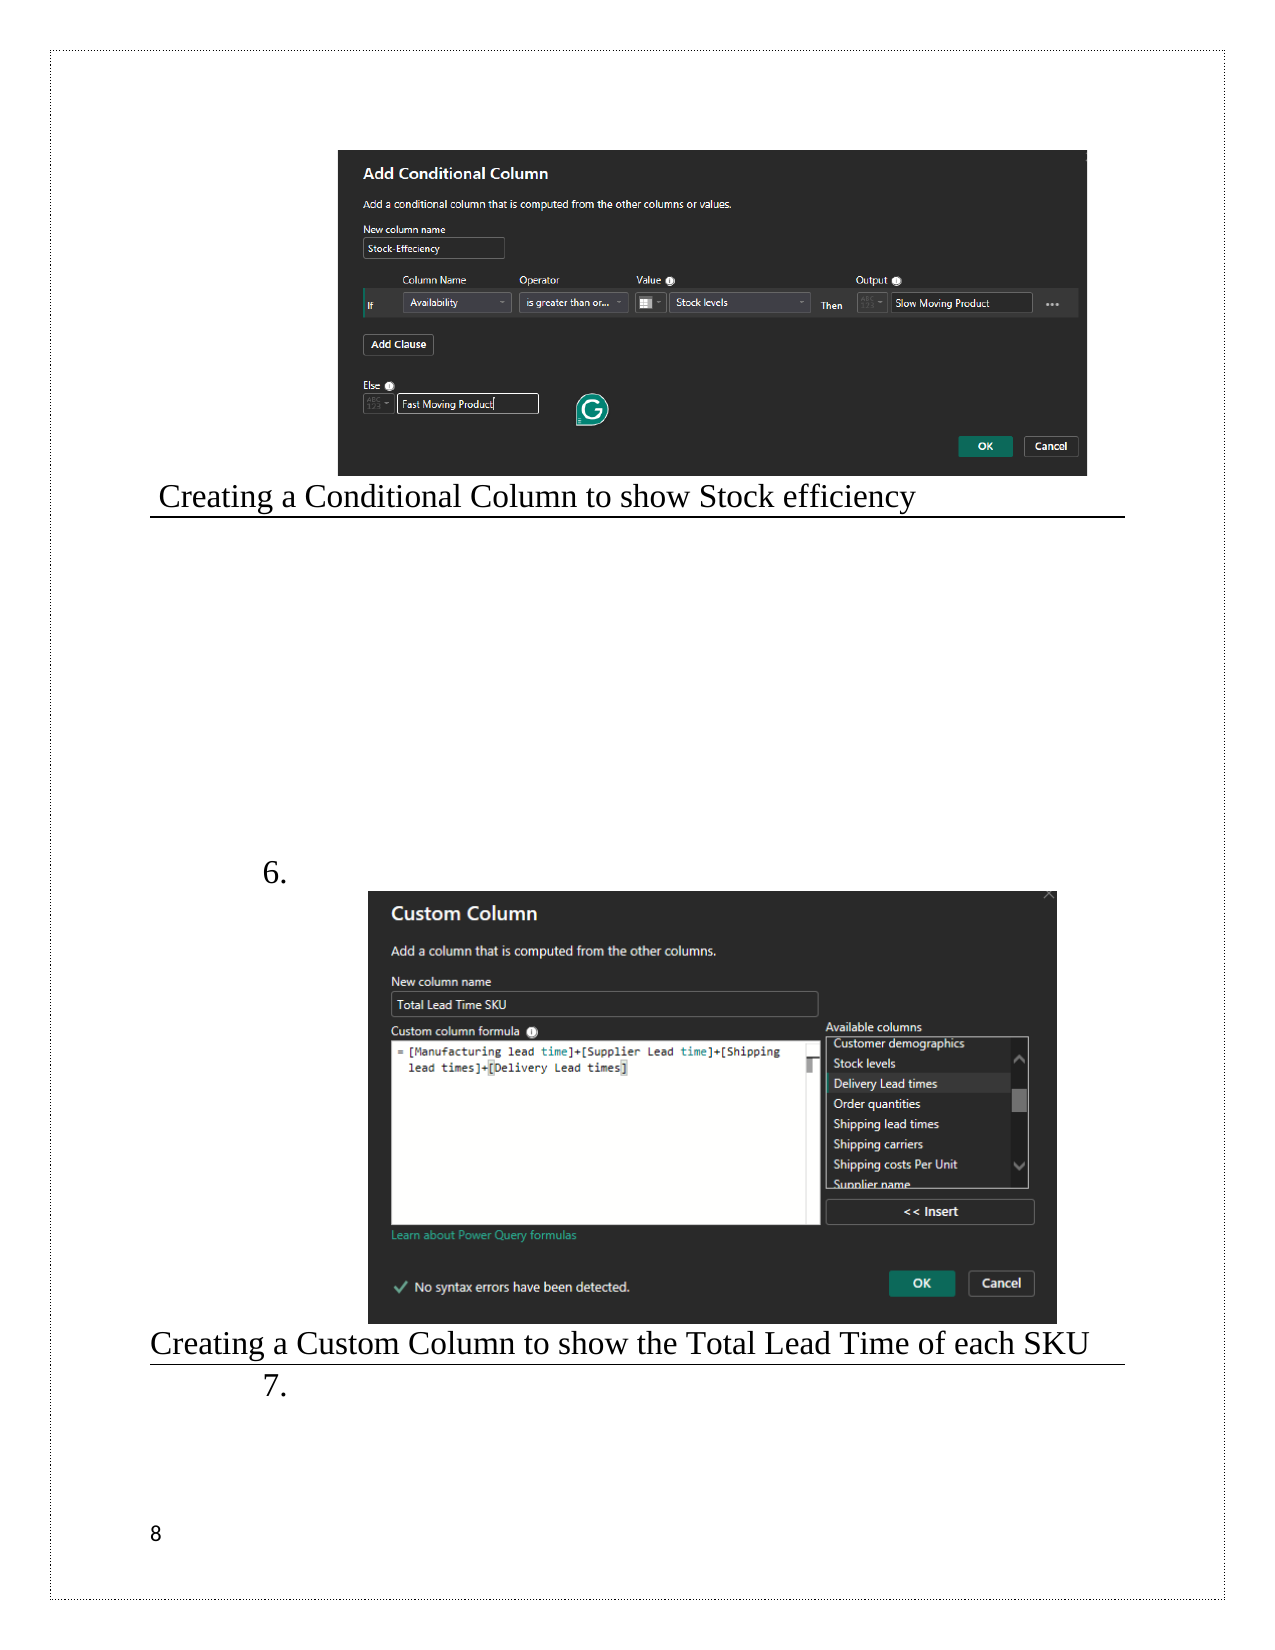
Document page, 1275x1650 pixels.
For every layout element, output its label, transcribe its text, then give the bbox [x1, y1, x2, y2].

list Creating a Custom Column to show the Total Lead Time of each SKU [150, 955, 1125, 996]
picture [368, 523, 1057, 956]
picture [373, 1035, 1052, 1473]
